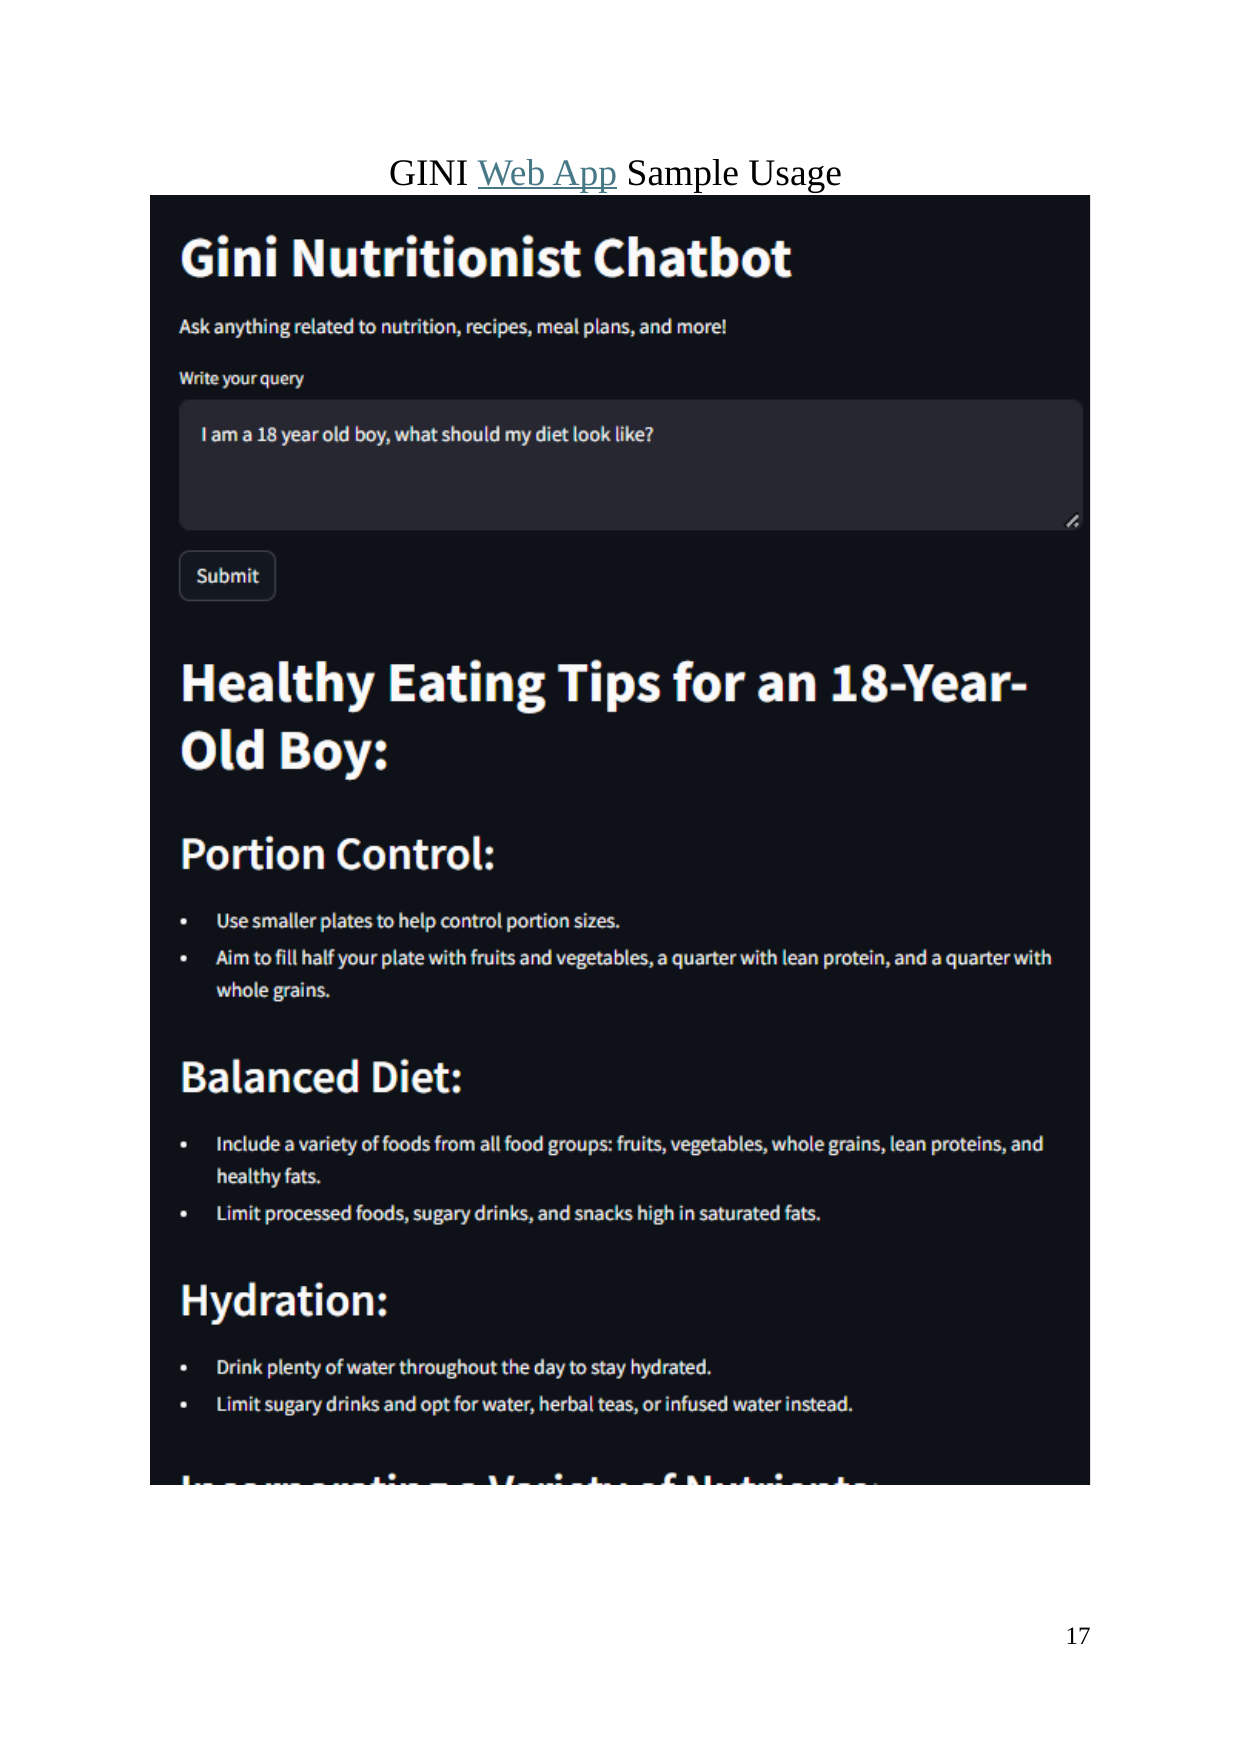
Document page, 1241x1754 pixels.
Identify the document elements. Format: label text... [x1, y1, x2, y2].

picture [150, 195, 1091, 1485]
text GINI Web App Sample Usage [150, 150, 1090, 195]
